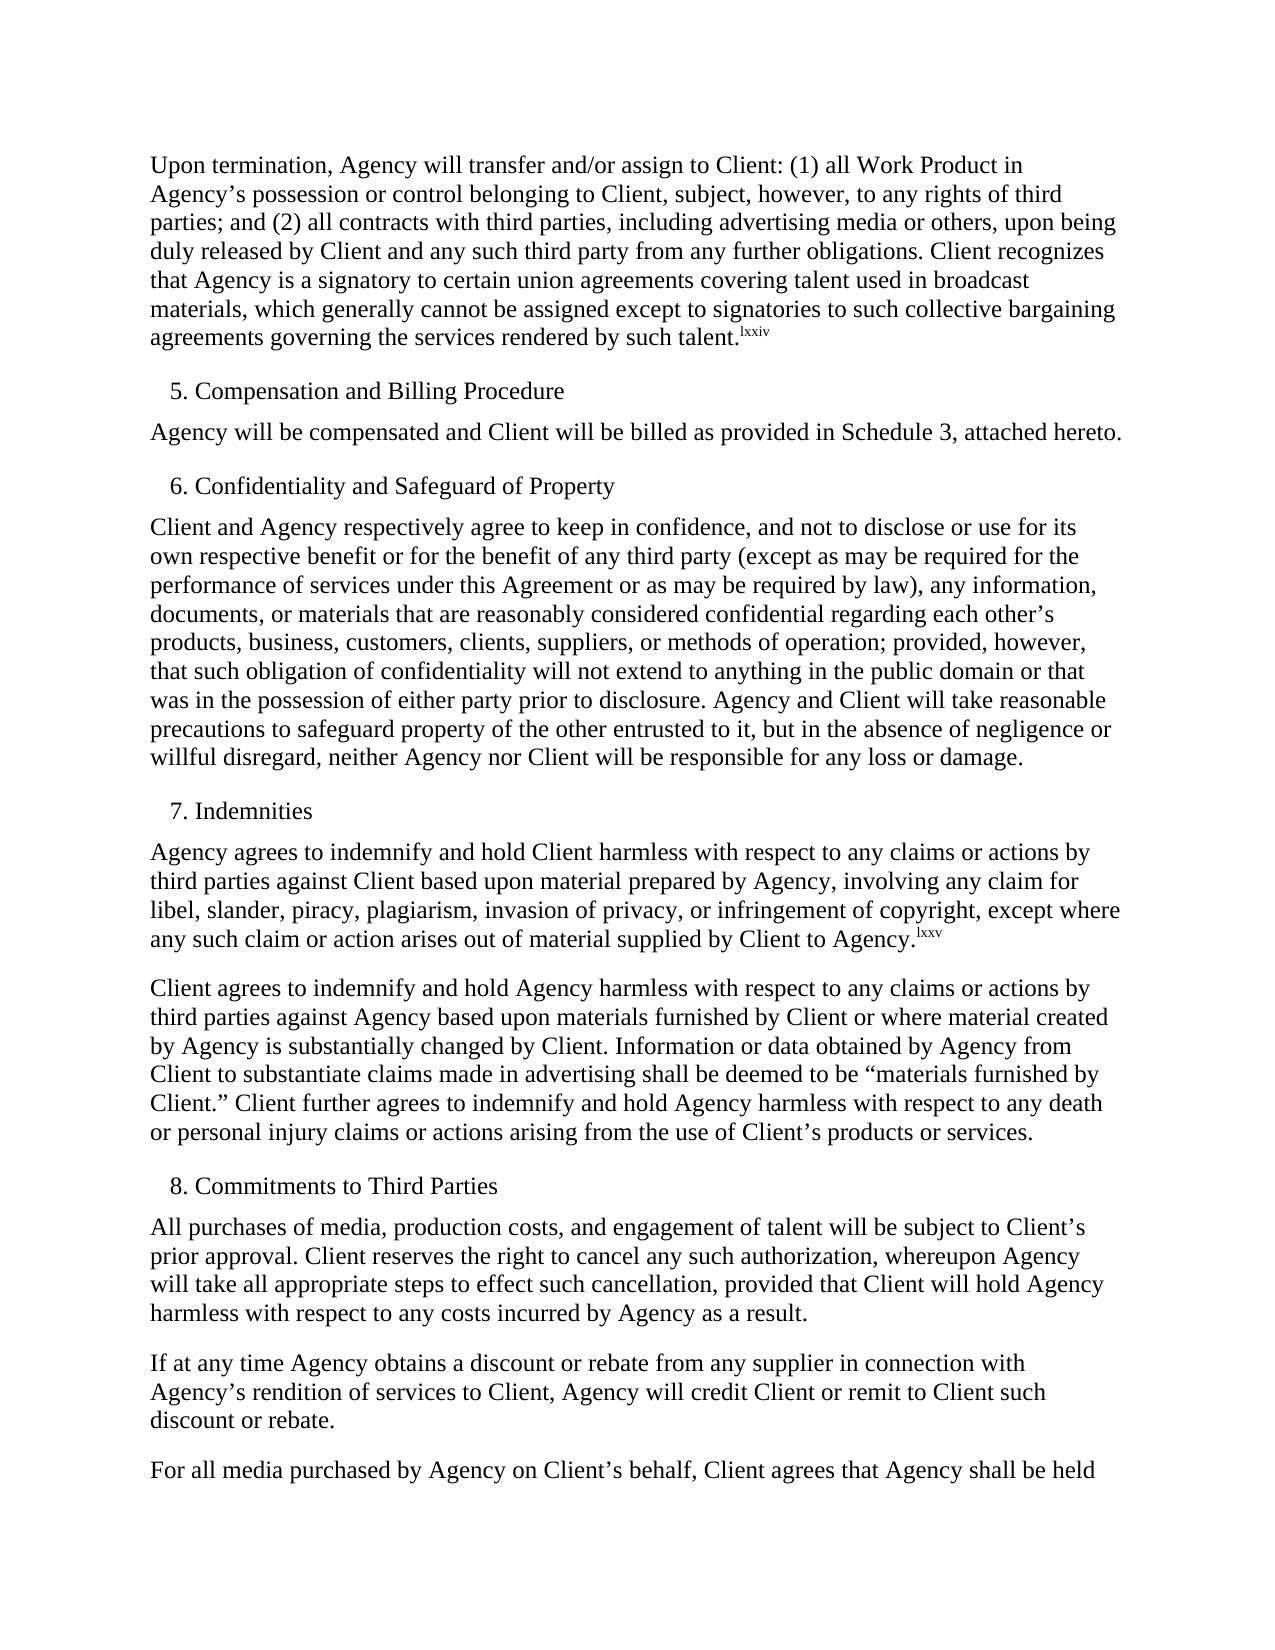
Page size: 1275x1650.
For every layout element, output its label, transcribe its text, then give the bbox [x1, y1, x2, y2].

subtitle Client agrees to indemnify and hold Agency harmless with respect to any claims or actions by third parties against Agency based upon materials furnished by Client or where material created by Agency is substantially changed by Client. Information or data obtained by Agency from Client to substantiate claims made in advertising shall be deemed to be “materials furnished by Client.” Client further agrees to indemnify and hold Agency harmless with respect to any death or personal injury claims or actions arising from the use of Client’s products or services. [150, 973, 1125, 1146]
subtitle 8. Commitments to Third Parties [169, 1171, 1125, 1199]
subtitle Agency agrees to indemnify and hold Client harmless with respect to any claims or actions by third parties against Client based upon material prepared by Agency, involving any claim for libel, slander, piracy, plagiarism, invasion of privacy, or infringement of copyright, except where any such claim or action arises out of material supplied by Client to Agency.lxxv [150, 837, 1125, 952]
subtitle Agency will be compensated and Client will be billed as provided in Schedule 3, attached hereto. [150, 417, 1125, 446]
subtitle 6. Confidentiality and Safeguard of Property [169, 471, 1125, 500]
subtitle Client and Agency respectively agree to keep in confidence, and not to disclose or use for its own respective benefit or for the benefit of any third party (except as may be required for the performance of services under this Agreement or as may be required by law), any information, documents, or materials that are reasonably considered confidential regarding each other’s products, business, customers, clients, suppliers, or methods of operation; provided, however, that such obligation of confidentiality will not extend to anything in the public domain or that was in the possession of either party prior to disclosure. Agency and Client will take reasonable precautions to safeguard property of the other entrusted to it, but in the absence of negligence or willful disregard, neither Agency nor Client will be responsible for any loss or damage. [150, 512, 1125, 771]
subtitle All purchases of media, production costs, and engagement of talent will be subject to Client’s prior approval. Client reserves the right to cancel any such authorization, whereupon Agency will take all appropriate steps to effect such cancellation, provided that Client will hold Agency harmless with respect to any costs incurred by Agency as a result. [150, 1212, 1125, 1327]
subtitle 5. Compensation and Billing Procedure [169, 376, 1125, 405]
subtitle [150, 1455, 1125, 1484]
subtitle Upon termination, Agency will transfer and/or assign to Client: (1) all Work Product in Agency’s possession or control belonging to Client, subject, however, to any rights of third parties; and (2) all contracts with third parties, including advertising media or others, upon being duly released by Client and any such third party from any further obligations. Client recognizes that Agency is a signatory to certain union agreements covering talent used in broadcast materials, which generally cannot be assigned except to signatories to such collective bargaining agreements governing the services rendered by such talent.lxxiv [150, 150, 1125, 351]
subtitle 7. Indemnities [169, 796, 1125, 825]
subtitle If at any time Agency obtains a discount or rebate from any supplier in connection with Agency’s rendition of services to Client, Agency will credit Client or remit to Client such discount or rebate. [150, 1348, 1125, 1434]
